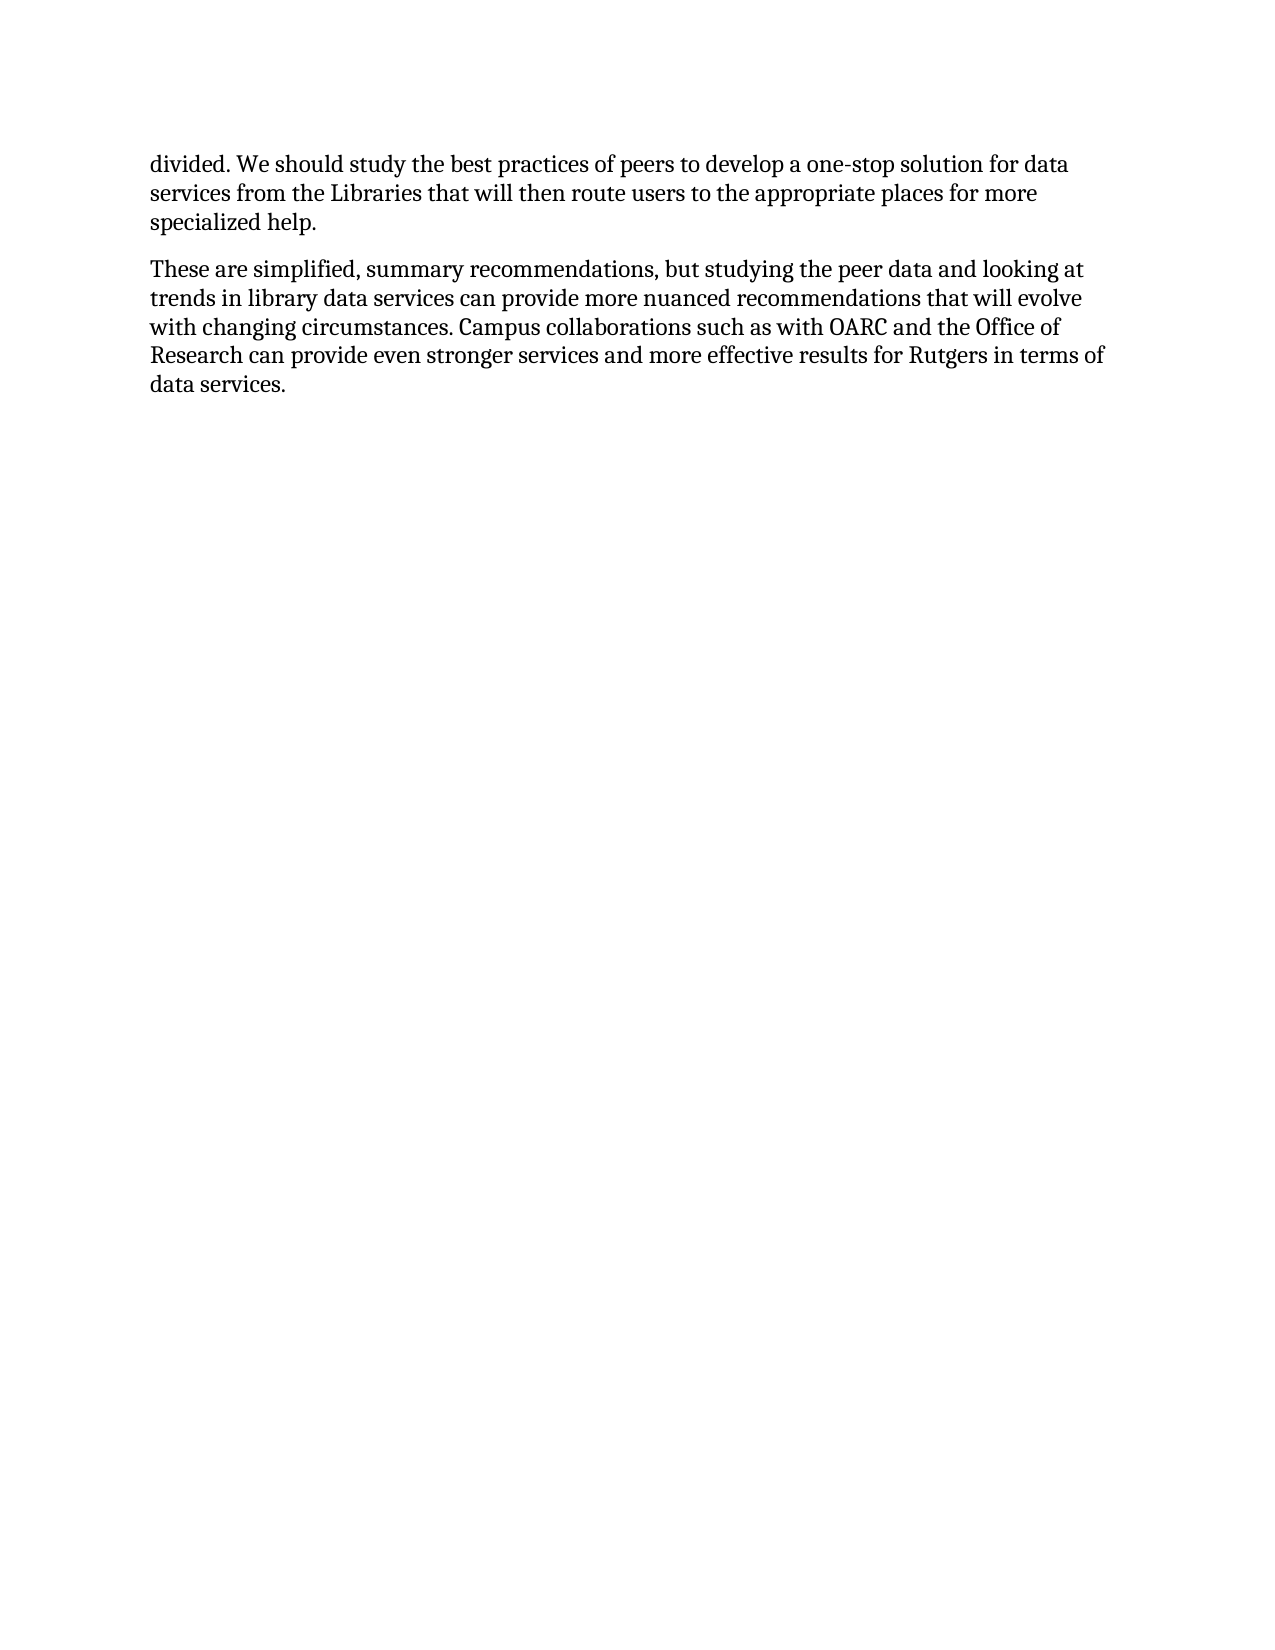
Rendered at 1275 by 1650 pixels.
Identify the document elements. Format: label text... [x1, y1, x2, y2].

text These are simplified, summary recommendations, but studying the peer data and looking at trends in library data services can provide more nuanced recommendations that will evolve with changing circumstances. Campus collaborations such as with OARC and the Office of Research can provide even stronger services and more effective results for Rutgers in terms of data services. [150, 255, 1125, 399]
